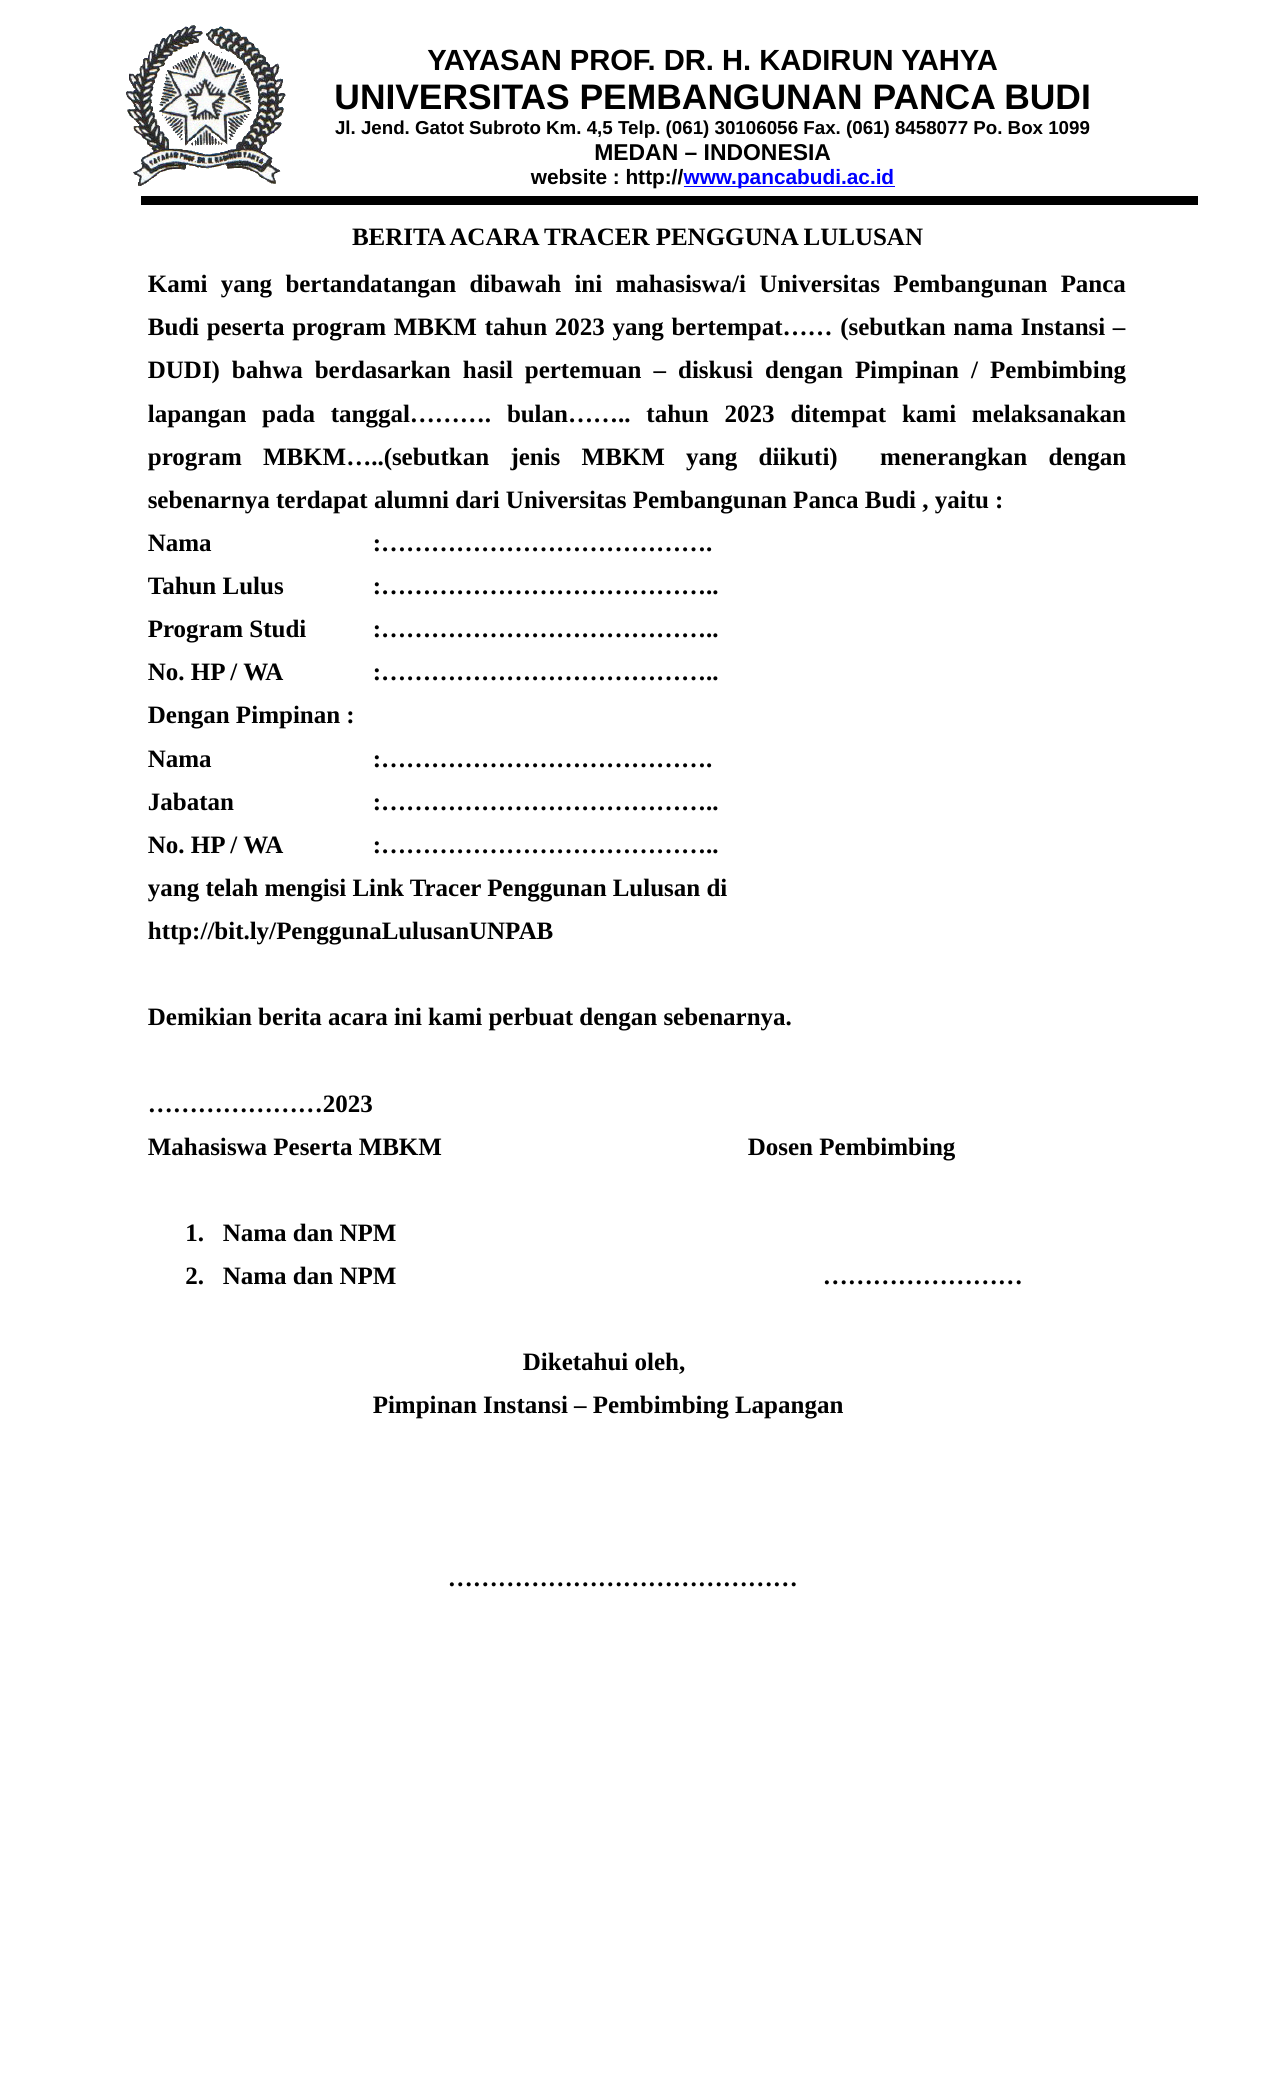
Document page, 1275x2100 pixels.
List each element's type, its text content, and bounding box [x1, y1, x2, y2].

picture [115, 20, 293, 188]
list Pimpinan Instansi – Pembimbing Lapangan [298, 1391, 1127, 1419]
text Demikian berita acara ini kami perbuat dengan sebenarnya. [148, 1002, 1127, 1031]
text No. HP / WA :………………………………….. [148, 657, 1127, 686]
text Dengan Pimpinan : [148, 701, 1127, 729]
text Nama :…………………………………. [148, 528, 1127, 557]
text Tahun Lulus :………………………………….. [148, 571, 1127, 600]
text Jabatan :………………………………….. [148, 787, 1127, 816]
list Diketahui oleh, [448, 1347, 1127, 1376]
text Program Studi :………………………………….. [148, 614, 1127, 643]
text …………………2023 [148, 1089, 1127, 1117]
list Nama dan NPM …………………… [185, 1261, 1127, 1290]
list Nama dan NPM [185, 1218, 1127, 1247]
text Kami yang bertandatangan dibawah ini mahasiswa/i Universitas Pembangunan Panca Budi peserta program MBKM tahun 2023 yang bertempat…… (sebutkan nama Instansi – DUDI) bahwa berdasarkan hasil pertemuan – diskusi dengan Pimpinan / Pembimbing lapangan pada tanggal………. bulan…….. tahun 2023 ditempat kami melaksanakan program MBKM…..(sebutkan jenis MBKM yang diikuti) menerangkan dengan sebenarnya terdapat alumni dari Universitas Pembangunan Panca Budi , yaitu : [148, 269, 1127, 514]
text Nama :…………………………………. [148, 744, 1127, 772]
text No. HP / WA :………………………………….. [148, 830, 1127, 859]
text BERITA ACARA TRACER PENGGUNA LULUSAN [148, 222, 1127, 250]
text Mahasiswa Peserta MBKM Dosen Pembimbing [148, 1132, 1127, 1161]
text yang telah mengisi Link Tracer Penggunan Lulusan di http://bit.ly/PenggunaLulusanUNPAB [148, 873, 1127, 945]
text …………………………………… [410, 1563, 1127, 1592]
